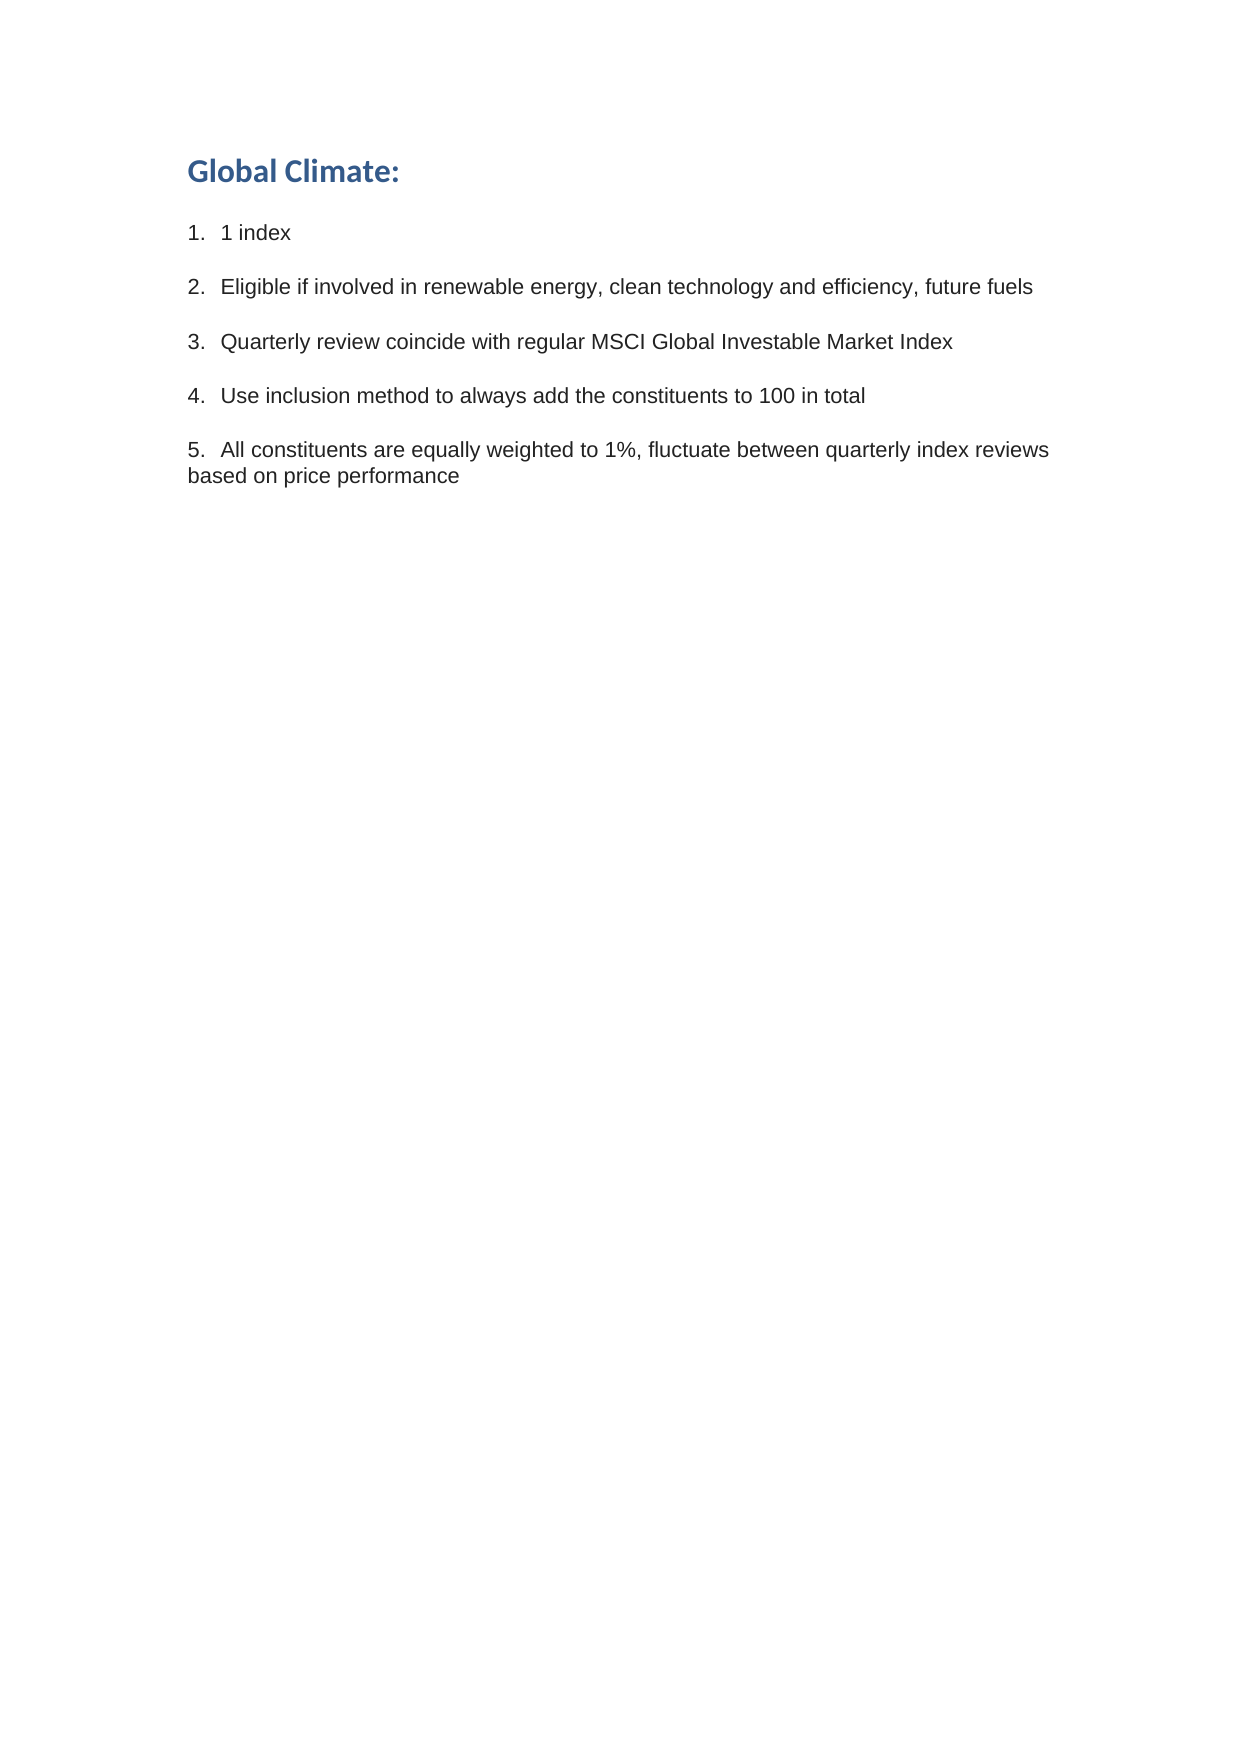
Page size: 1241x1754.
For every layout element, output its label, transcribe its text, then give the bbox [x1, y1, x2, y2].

text 5. All constituents are equally weighted to 1%, fluctuate between quarterly index reviews based on price performance [187, 437, 1053, 488]
text 4. Use inclusion method to always add the constituents to 100 in total [187, 383, 1053, 408]
text 1. 1 index [187, 220, 1053, 245]
subtitle Global Climate: [187, 150, 1053, 191]
text 3. Quarterly review coincide with regular MSCI Global Investable Market Index [187, 329, 1053, 354]
text 2. Eligible if involved in renewable energy, clean technology and efficiency, future fuels [187, 274, 1053, 299]
